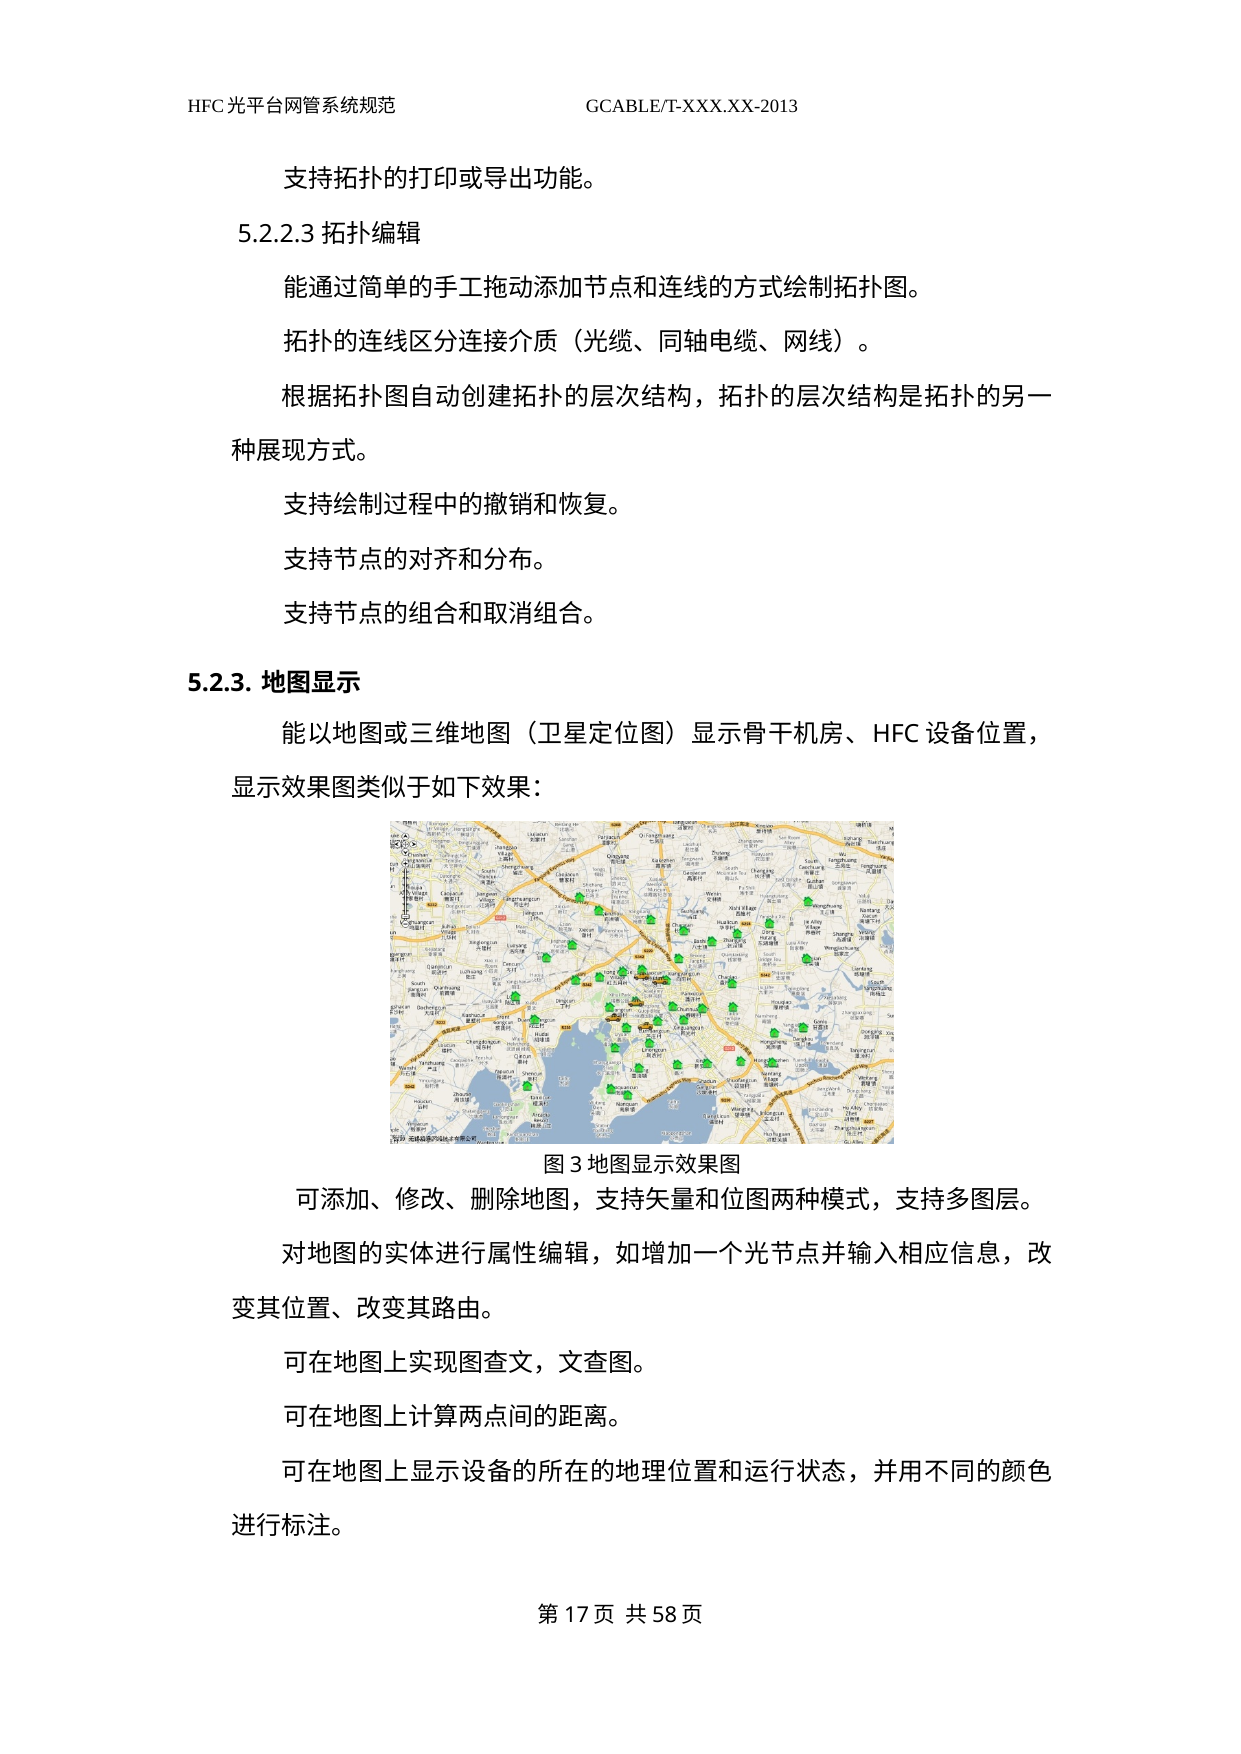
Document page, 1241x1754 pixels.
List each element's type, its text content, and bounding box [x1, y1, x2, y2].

list 地图显示 [187, 648, 1053, 713]
text 对地图的实体进行属性编辑，如增加一个光节点并输入相应信息，改变其位置、改变其路由。 [231, 1234, 1053, 1324]
text 可添加、修改、删除地图，支持矢量和位图两种模式，支持多图层。 [220, 1179, 1053, 1216]
text 可在地图上实现图查文，文查图。 [220, 1342, 1053, 1379]
picture [390, 821, 894, 1144]
text 能通过简单的手工拖动添加节点和连线的方式绘制拓扑图。 [220, 267, 1053, 304]
text 可在地图上显示设备的所在的地理位置和运行状态，并用不同的颜色进行标注。 [231, 1451, 1053, 1542]
text 支持节点的对齐和分布。 [220, 539, 1053, 576]
text 拓扑的连线区分连接介质（光缆、同轴电缆、网线）。 [220, 322, 1053, 358]
text 5.2.2.3 拓扑编辑 [187, 213, 1053, 249]
text 图3 地图显示效果图 [187, 1147, 1053, 1179]
text 能以地图或三维地图（卫星定位图）显示骨干机房、HFC设备位置，显示效果图类似于如下效果： [231, 713, 1053, 804]
text 根据拓扑图自动创建拓扑的层次结构，拓扑的层次结构是拓扑的另一种展现方式。 [231, 376, 1053, 467]
text 可在地图上计算两点间的距离。 [220, 1397, 1053, 1433]
text 支持绘制过程中的撤销和恢复。 [220, 485, 1053, 521]
text 支持拓扑的打印或导出功能。 [220, 159, 1053, 195]
text 支持节点的组合和取消组合。 [220, 594, 1053, 630]
